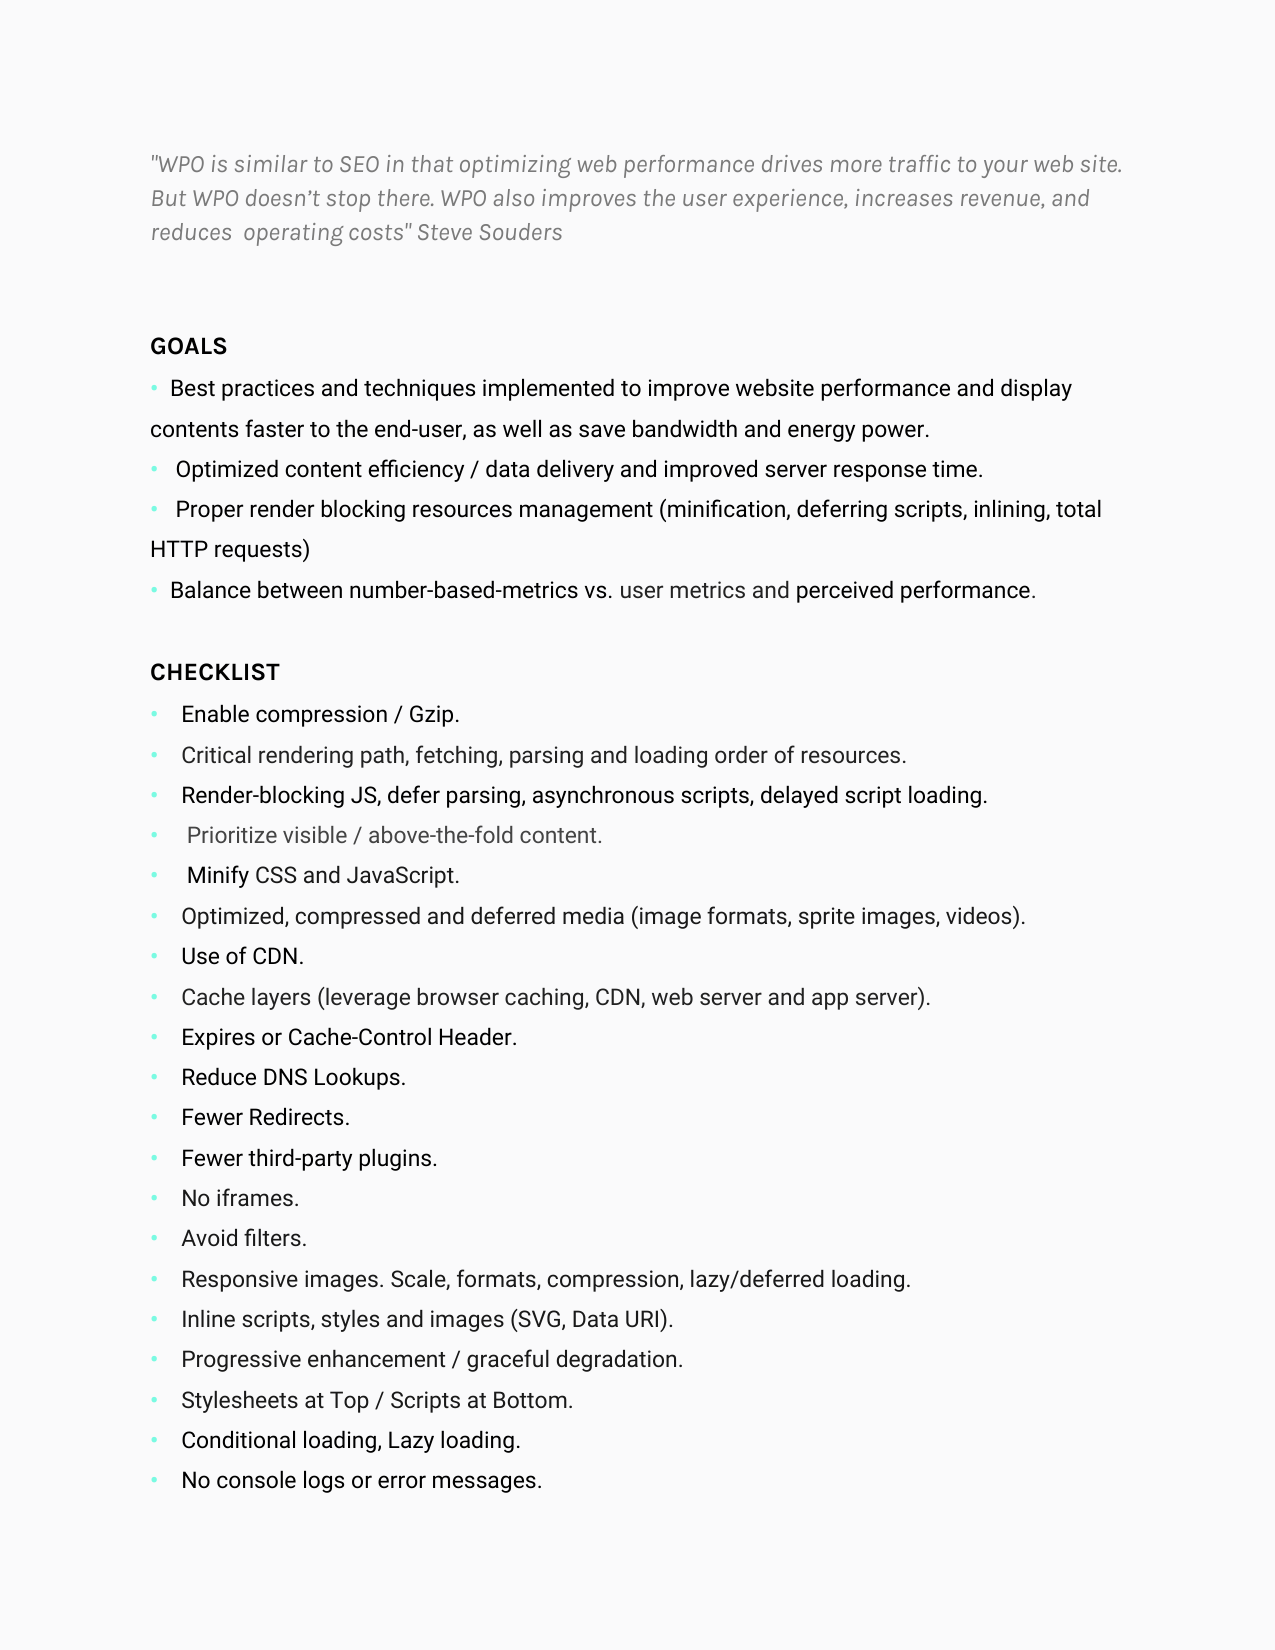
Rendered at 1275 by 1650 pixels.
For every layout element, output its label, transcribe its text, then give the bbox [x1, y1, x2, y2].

subtitle CHECKLIST [150, 658, 1125, 687]
text • Avoid filters. [150, 1226, 1125, 1252]
text • Enable compression / Gzip. [150, 701, 1125, 728]
text • Responsive images. Scale, formats, compression, lazy/deferred loading. [150, 1266, 1125, 1293]
text • Inline scripts, styles and images (SVG, Data URI). [150, 1306, 1125, 1333]
text • Fewer third-party plugins. [150, 1145, 1125, 1172]
text • Reduce DNS Lookups. [150, 1064, 1125, 1091]
text • Conditional loading, Lazy loading. [150, 1427, 1125, 1454]
text • Best practices and techniques implemented to improve website performance and display contents faster to the end-user, as well as save bandwidth and energy power. [150, 375, 1125, 443]
text • Cache layers (leverage browser caching, CDN, web server and app server). [150, 984, 1125, 1011]
subtitle GOALS [150, 332, 1125, 361]
text • Proper render blocking resources management (minification, deferring scripts, inlining, total HTTP requests) [150, 496, 1125, 563]
text "WPO is similar to SEO in that optimizing web performance drives more traffic to your web site. But WPO doesn’t stop there. WPO also improves the user experience, increases revenue, and reduces operating costs" Steve Souders [150, 150, 1125, 247]
text • Optimized, compressed and deferred media (image formats, sprite images, videos). [150, 903, 1125, 930]
text • Prioritize visible / above-the-fold content. [150, 822, 1125, 849]
text • Critical rendering path, fetching, parsing and loading order of resources. [150, 742, 1125, 769]
text • Stylesheets at Top / Scripts at Bottom. [150, 1387, 1125, 1414]
text • No console logs or error messages. [150, 1467, 1125, 1494]
text • Expires or Cache-Control Header. [150, 1024, 1125, 1051]
text • No iframes. [150, 1185, 1125, 1212]
text • Optimized content efficiency / data delivery and improved server response time. [150, 456, 1125, 483]
text • Fewer Redirects. [150, 1104, 1125, 1131]
text • Progressive enhancement / graceful degradation. [150, 1346, 1125, 1373]
text • Render-blocking JS, defer parsing, asynchronous scripts, delayed script loading. [150, 782, 1125, 809]
text • Minify CSS and JavaScript. [150, 863, 1125, 889]
text • Use of CDN. [150, 943, 1125, 970]
text • Balance between number-based-metrics vs. user metrics and perceived performance. [150, 577, 1125, 604]
